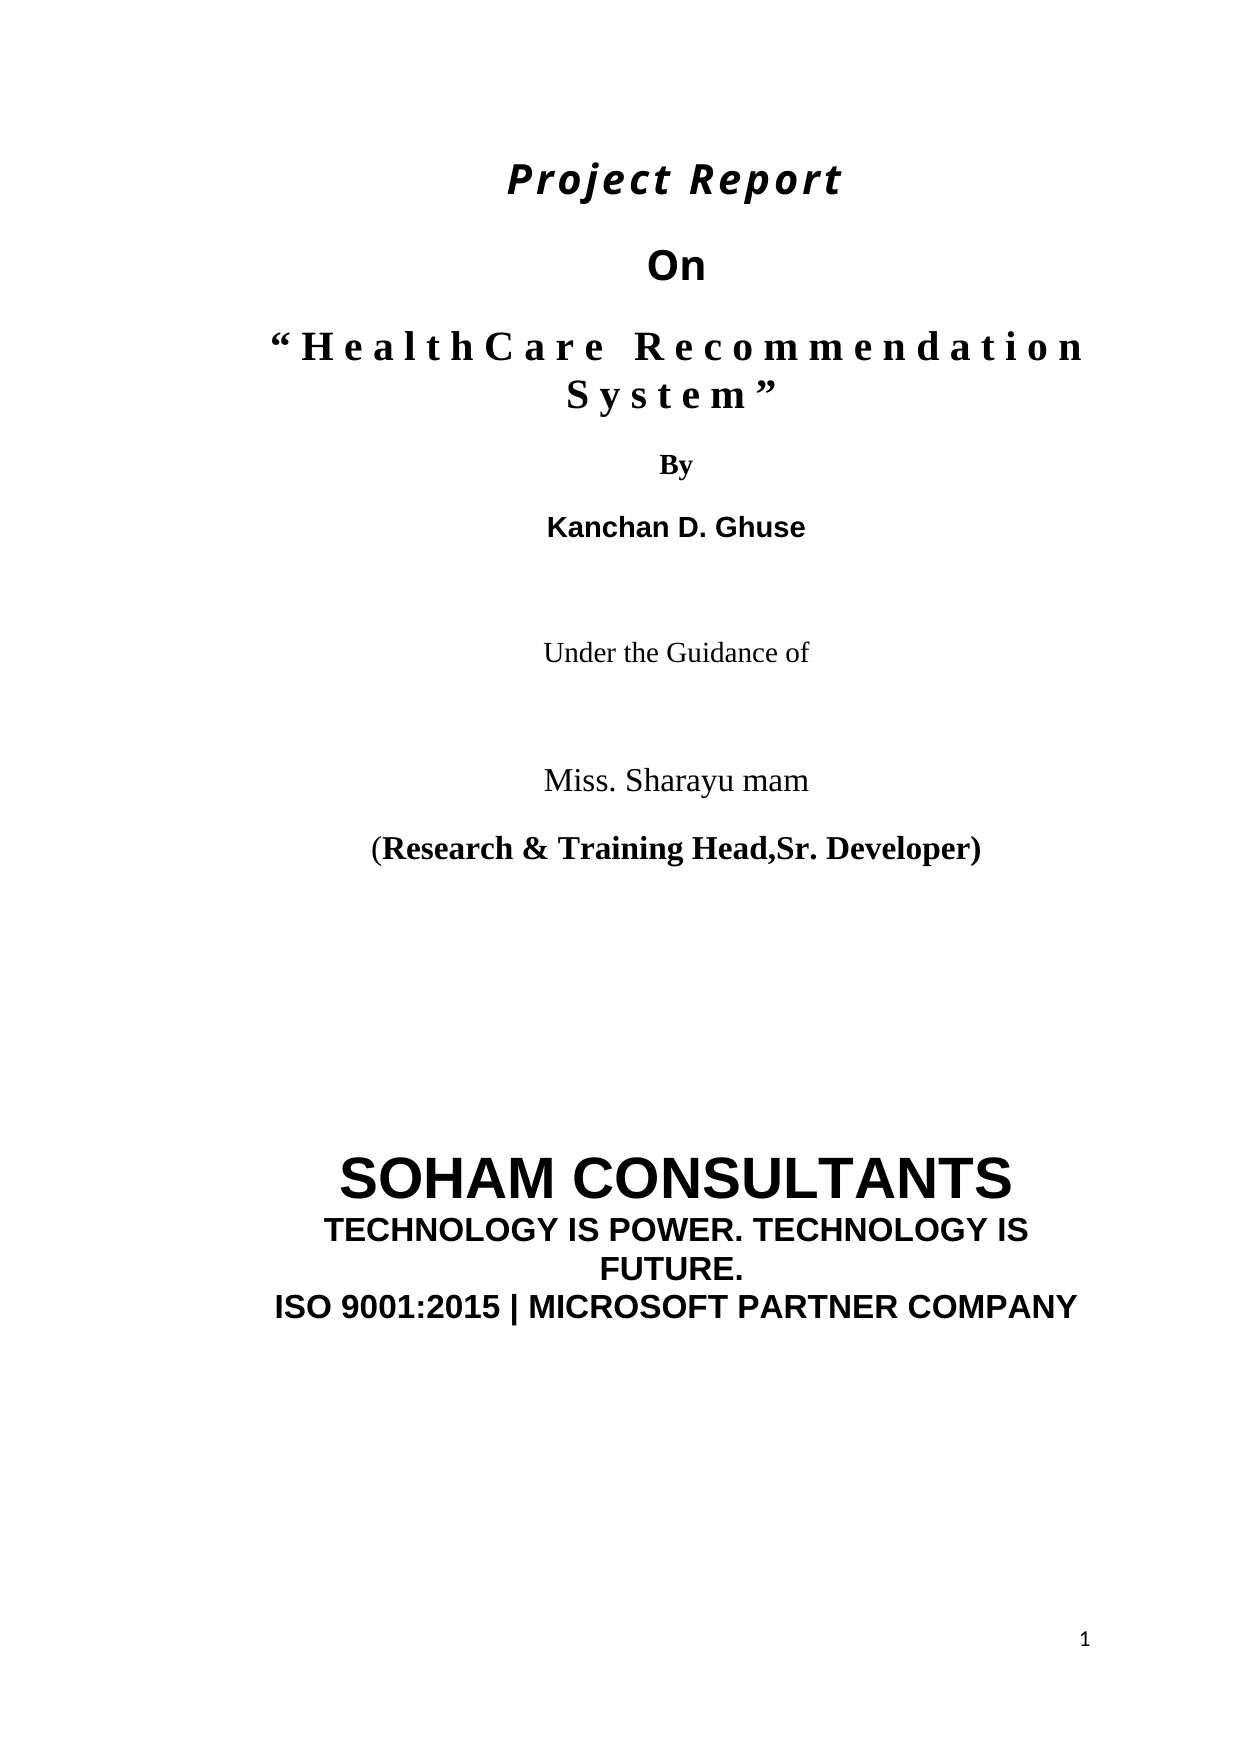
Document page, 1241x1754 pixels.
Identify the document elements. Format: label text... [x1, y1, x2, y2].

text Miss. Sharayu mam [262, 760, 1090, 799]
text On [262, 236, 1090, 293]
title Technology is power. Technology is future. ISO 9001:2015 | Microsoft Partner Company [262, 1211, 1090, 1326]
text Project Report [262, 150, 1090, 207]
text (Research & Training Head,Sr. Developer) [262, 828, 1090, 866]
text Under the Guidance of [262, 635, 1090, 668]
title Soham CONSULTANTS [262, 1143, 1090, 1211]
text Kanchan D. Ghuse [262, 509, 1090, 543]
text “HealthCare Recommendation System” [262, 322, 1090, 418]
text By [262, 447, 1090, 480]
